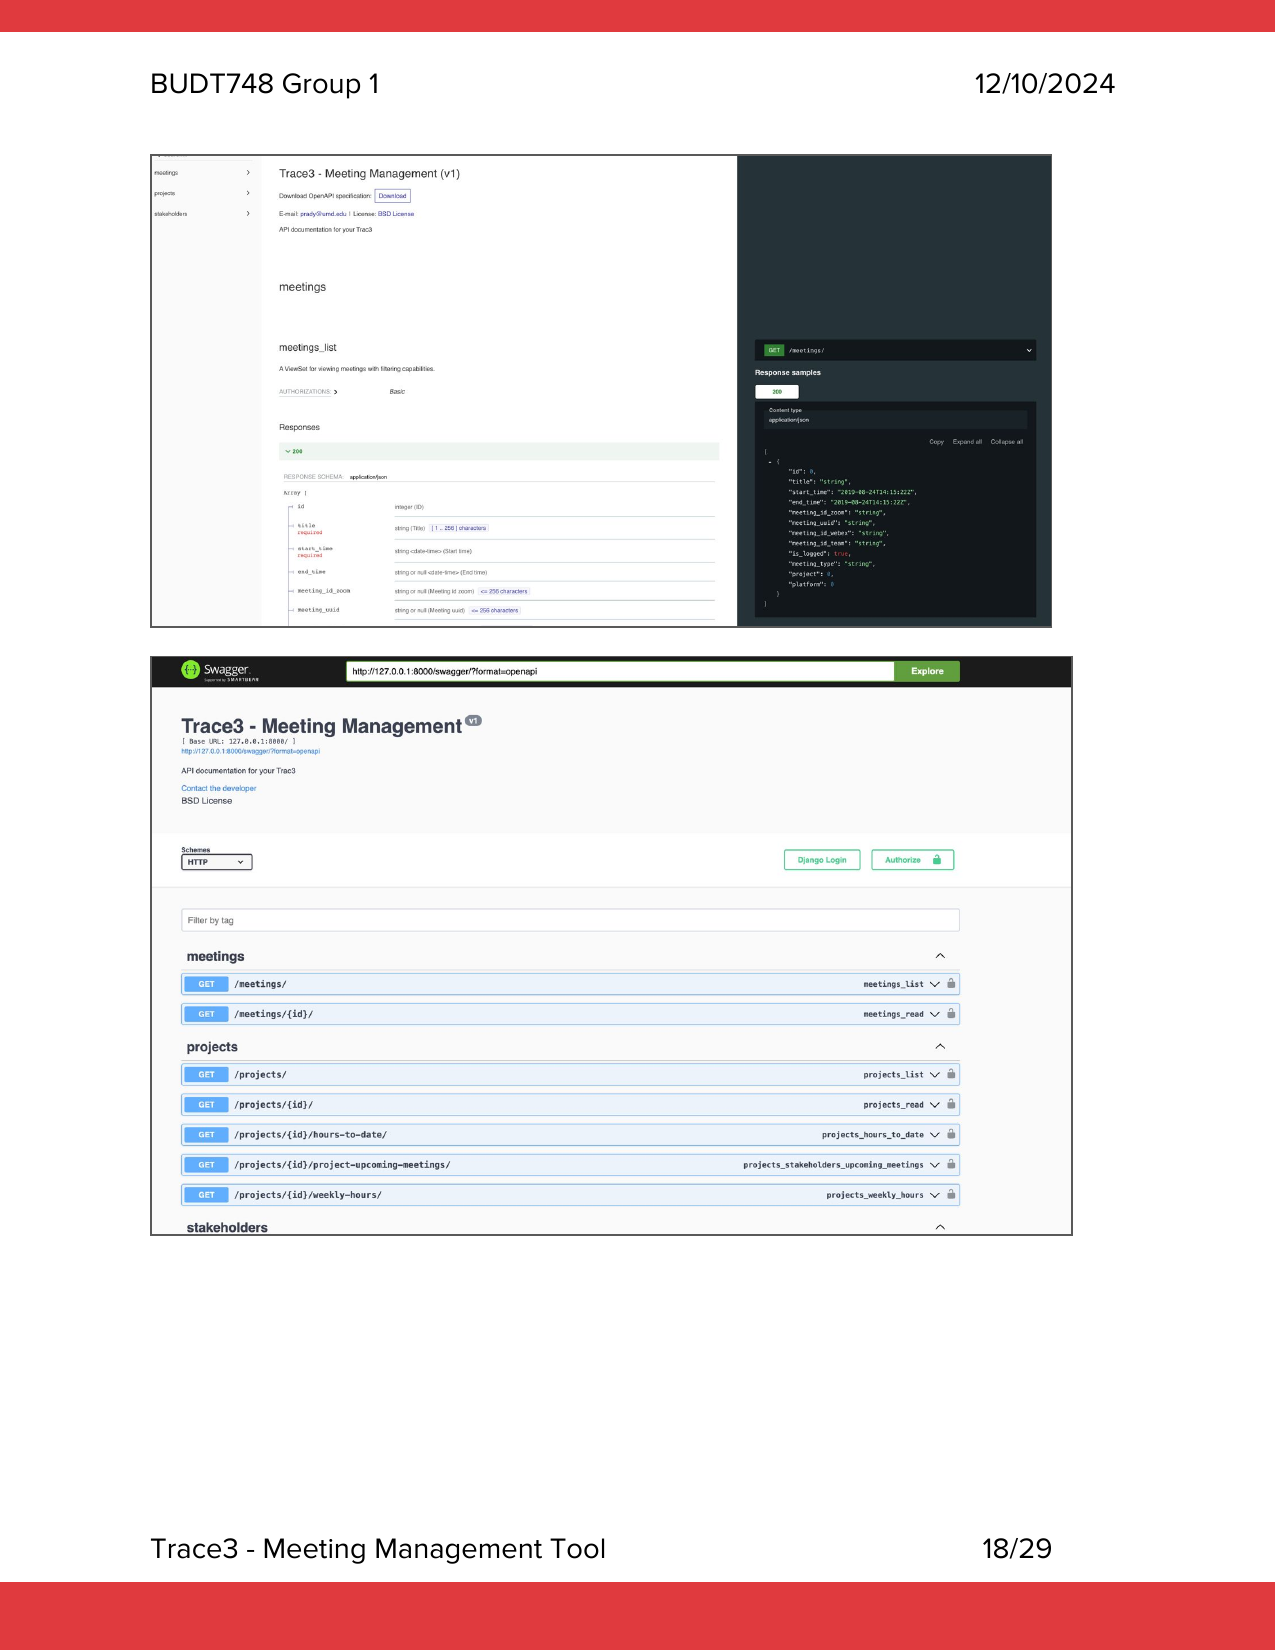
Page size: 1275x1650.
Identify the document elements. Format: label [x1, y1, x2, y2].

picture [0, 0, 1275, 32]
picture [0, 1582, 1275, 1650]
picture [152, 657, 1071, 1234]
picture [152, 156, 1051, 626]
